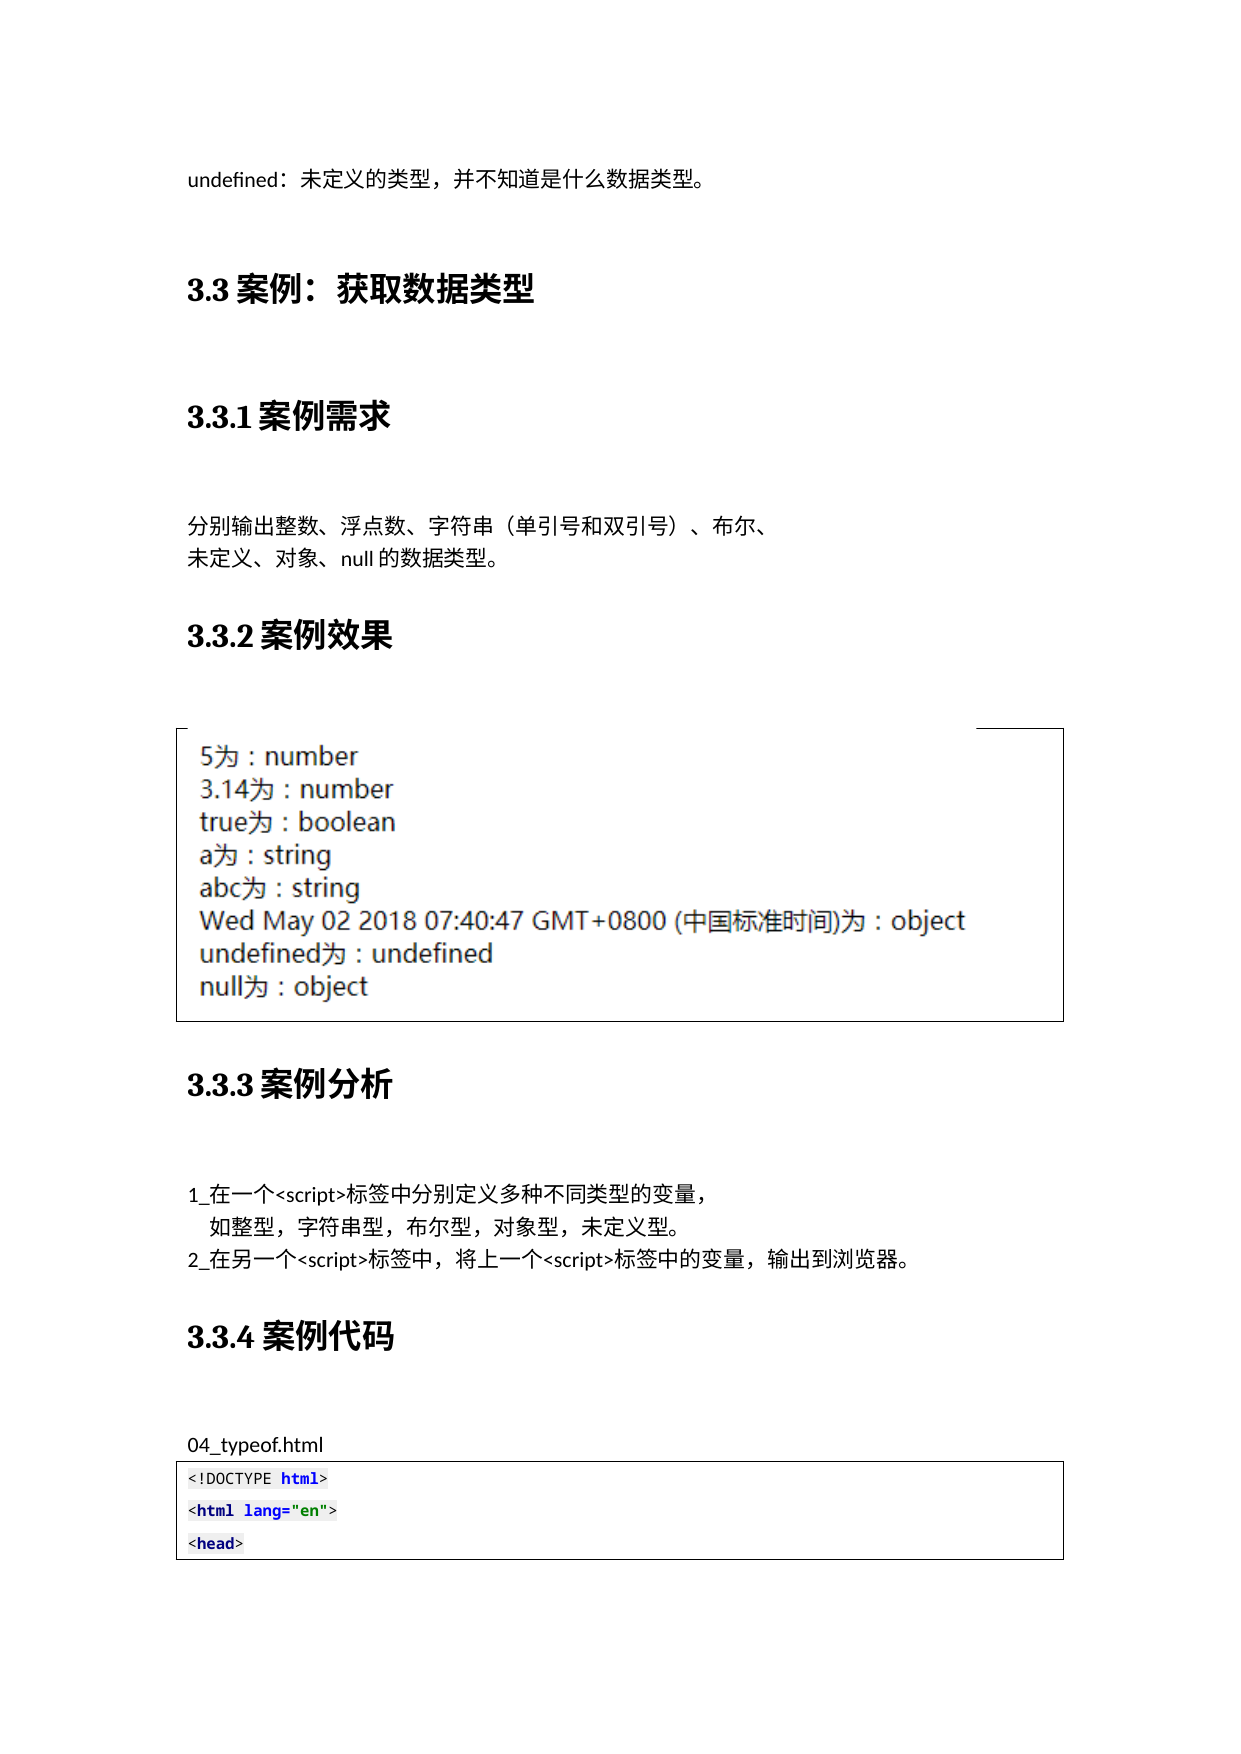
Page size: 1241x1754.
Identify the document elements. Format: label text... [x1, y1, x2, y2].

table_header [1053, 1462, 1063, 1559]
text 2_在另一个<script>标签中，将上一个<script>标签中的变量，输出到浏览器。 [187, 1242, 1053, 1274]
table_header [177, 729, 1063, 1021]
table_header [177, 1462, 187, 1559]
subtitle 3.3.4案例代码 [187, 1301, 1053, 1366]
subtitle 3.3.1案例需求 [187, 381, 1053, 446]
subtitle 3.3案例：获取数据类型 [187, 254, 1053, 319]
text 未定义、对象、null的数据类型。 [187, 541, 1053, 573]
text 1_在一个<script>标签中分别定义多种不同类型的变量， [187, 1177, 1053, 1209]
text 04_typeof.html [187, 1428, 1053, 1461]
text 分别输出整数、浮点数、字符串（单引号和双引号）、布尔、 [187, 508, 1053, 541]
subtitle 3.3.2案例效果 [187, 601, 1053, 666]
subtitle 3.3.3案例分析 [187, 1049, 1053, 1114]
text 如整型，字符串型，布尔型，对象型，未定义型。 [187, 1209, 1053, 1242]
list undefined：未定义的类型，并不知道是什么数据类型。 [187, 162, 1053, 194]
picture [187, 728, 977, 1010]
